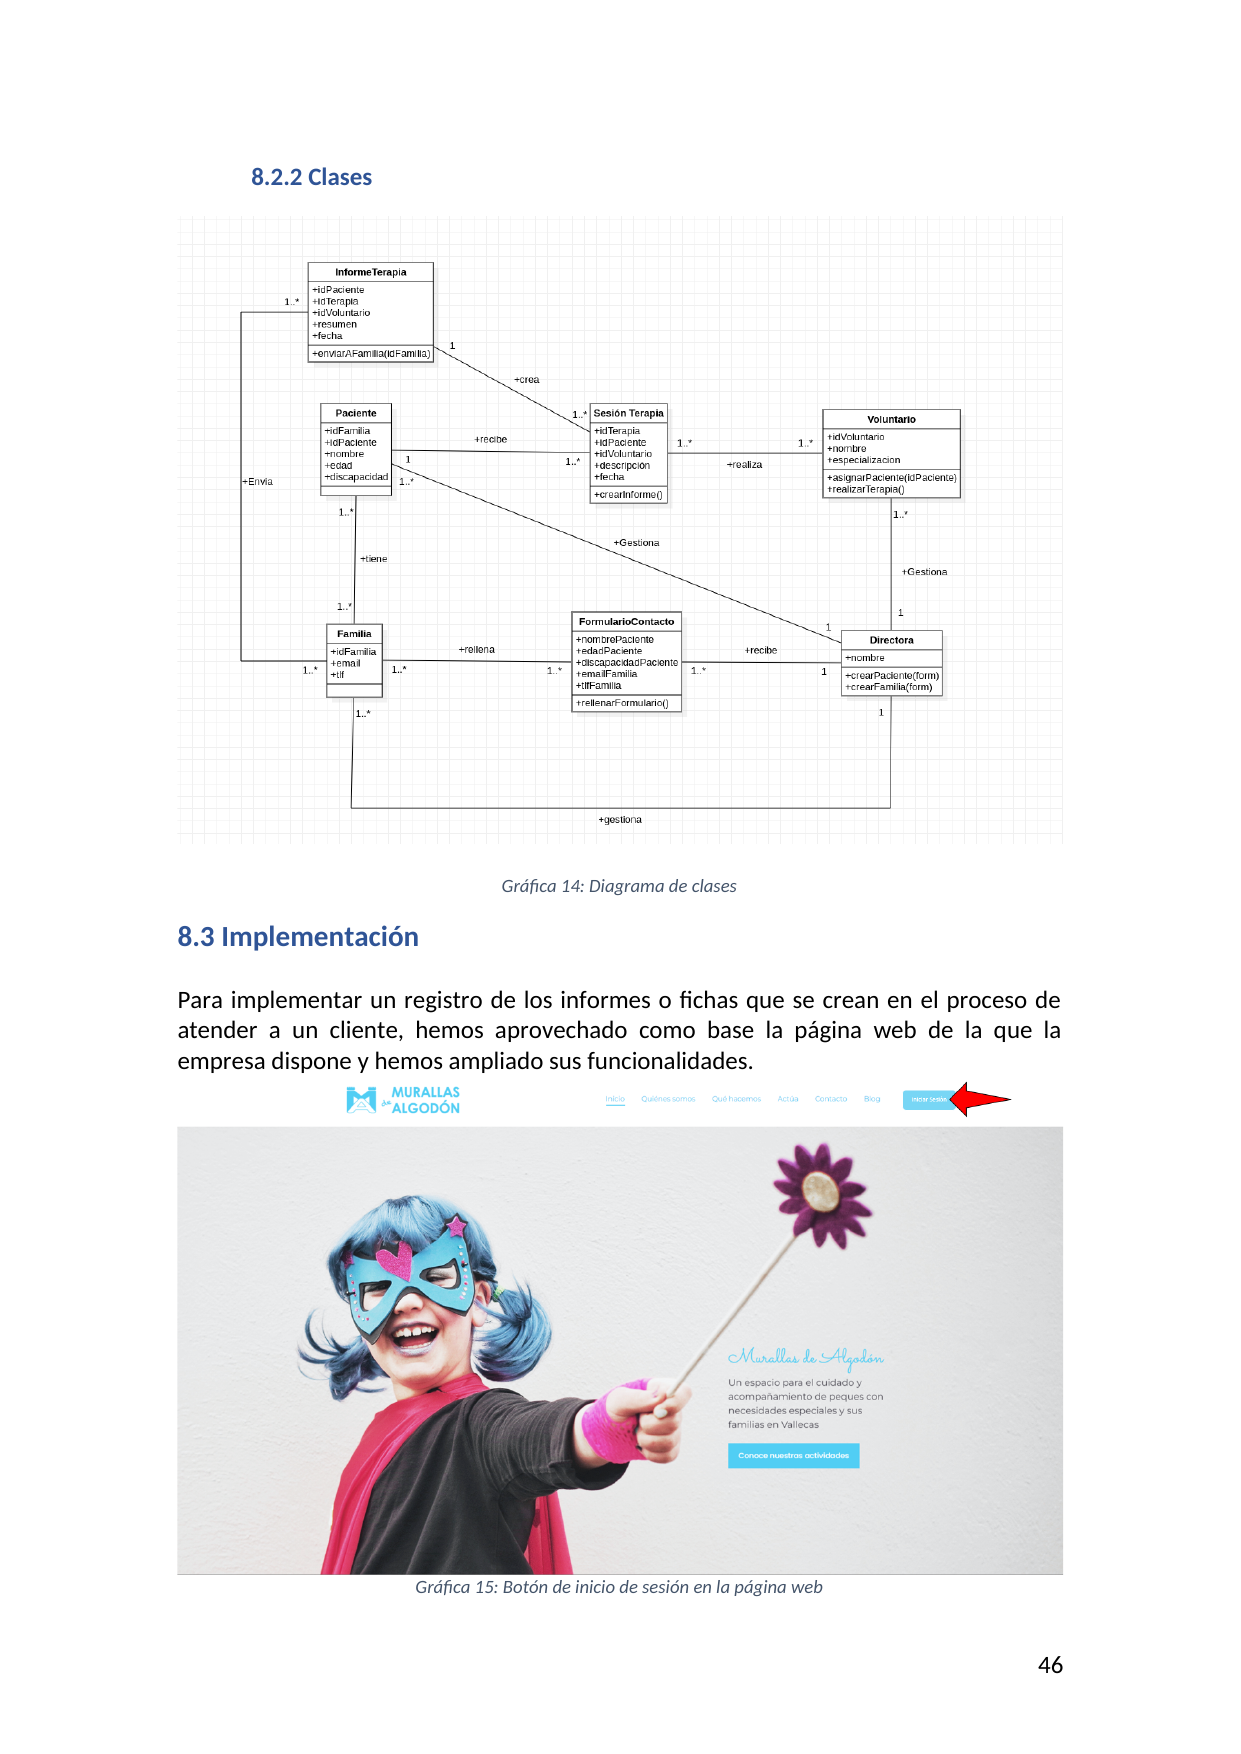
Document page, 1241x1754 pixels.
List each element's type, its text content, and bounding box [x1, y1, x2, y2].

text Gráfica 15: Botón de inicio de sesión en la página web [177, 1575, 1063, 1598]
subtitle 8.3 Implementación [177, 918, 1063, 954]
picture [177, 1075, 1064, 1575]
subtitle 8.2.2 Clases [251, 161, 1063, 192]
text Para implementar un registro de los informes o fichas que se crean en el proceso de atender a un cliente, hemos aprovechado como base la página web de la que la empresa dispone y hemos ampliado sus funcionalidades. [177, 984, 1063, 1075]
picture [177, 216, 1063, 844]
text Gráfica 14: Diagrama de clases [177, 874, 1063, 897]
